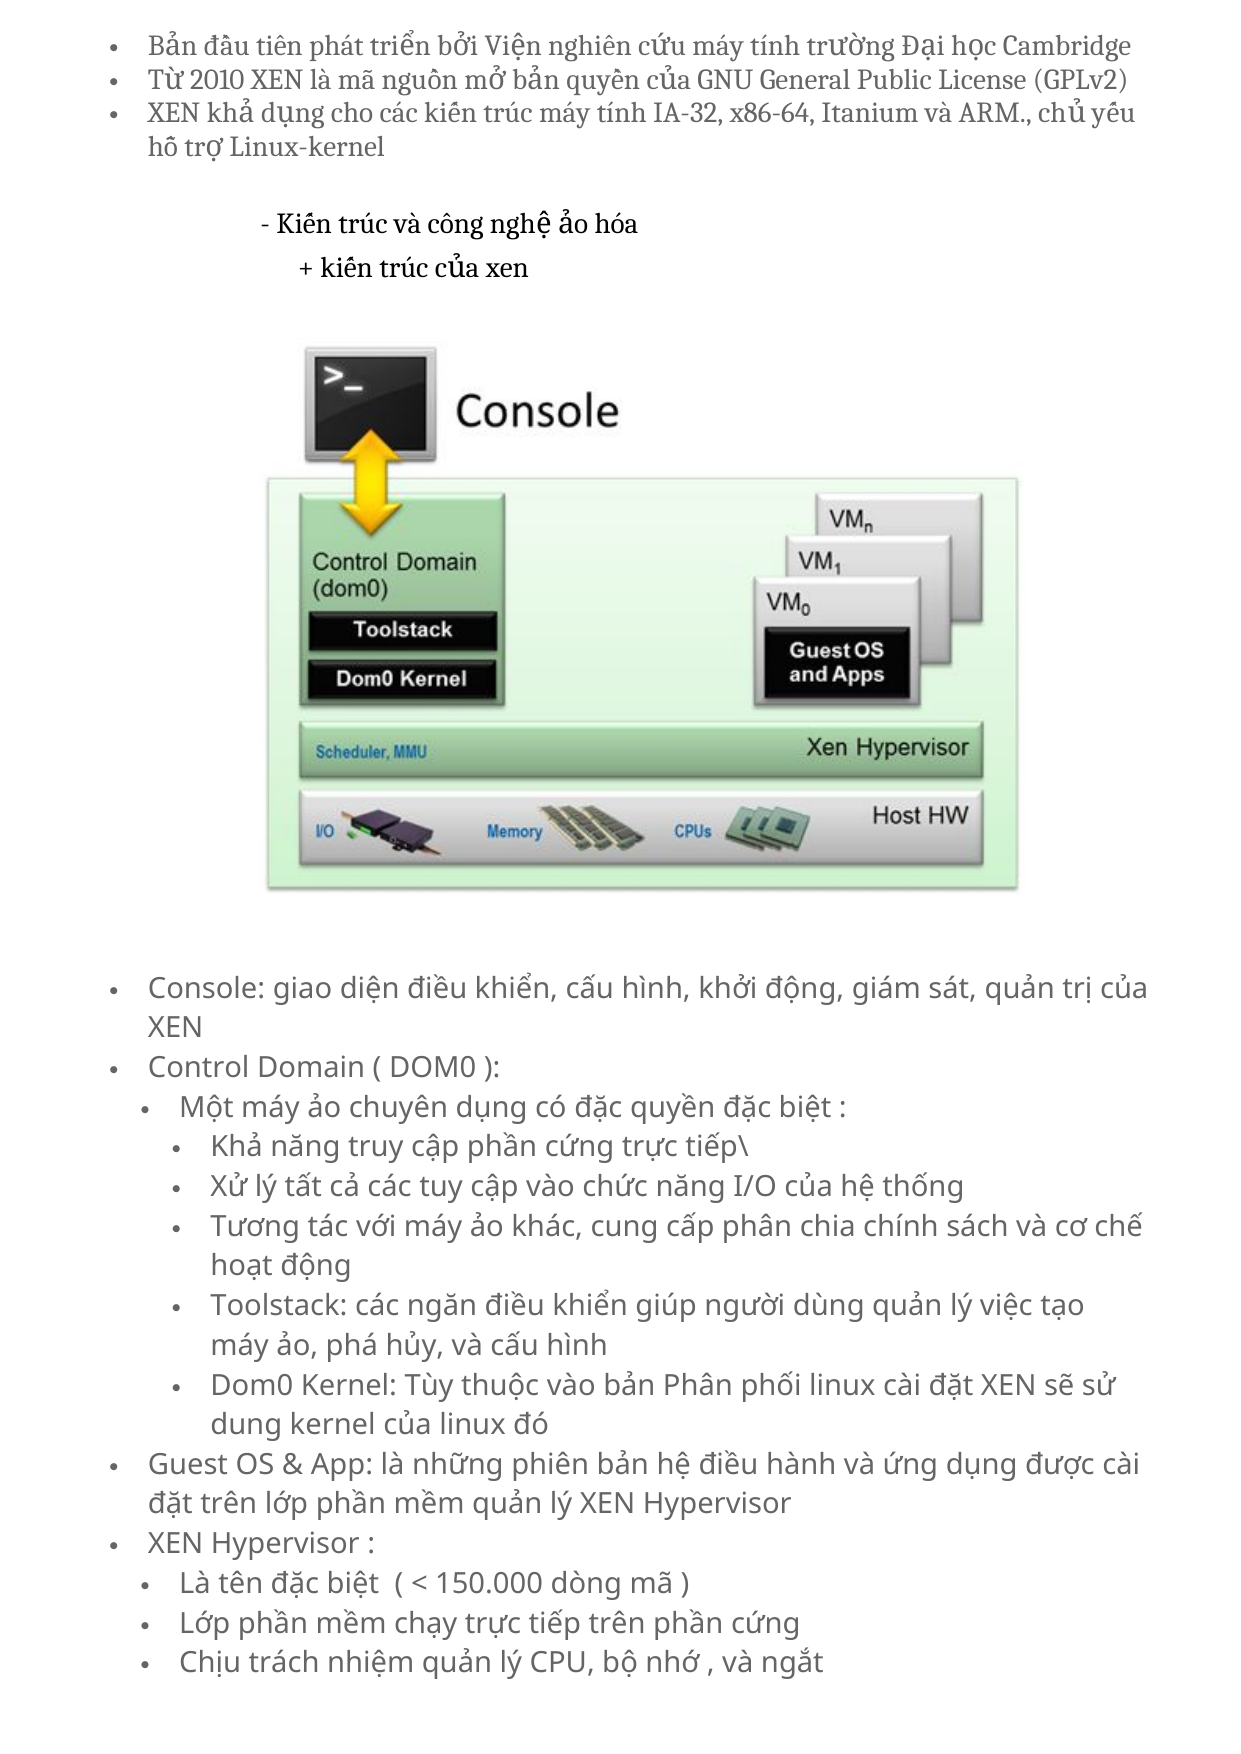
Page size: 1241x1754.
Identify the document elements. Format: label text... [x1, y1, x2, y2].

list Xử lý tất cả các tuy cập vào chức năng I/O của hệ thống [173, 1165, 1152, 1205]
list Toolstack: các ngăn điều khiển giúp người dùng quản lý việc tạo máy ảo, phá hủy, và cấu hình [173, 1284, 1152, 1364]
list + kiến trúc của xen [260, 251, 1152, 284]
list Console: giao diện điều khiển, cấu hình, khởi động, giám sát, quản trị của XEN [110, 967, 1152, 1046]
list - Kiến trúc và công nghệ ảo hóa [260, 207, 1152, 241]
list XEN khả dụng cho các kiến trúc máy tính IA-32, x86-64, Itanium và ARM., chủ yếu hỗ trợ Linux-kernel [110, 97, 1152, 164]
list Từ 2010 XEN là mã nguồn mở bản quyền của GNU General Public License (GPLv2) [110, 63, 1152, 97]
list Chịu trách nhiệm quản lý CPU, bộ nhớ , và ngắt [141, 1642, 1152, 1681]
list Control Domain ( DOM0 ): [110, 1046, 1152, 1086]
list Guest OS & App: là những phiên bản hệ điều hành và ứng dụng được cài đặt trên lớp phần mềm quản lý XEN Hypervisor [110, 1443, 1152, 1522]
list Dom0 Kernel: Tùy thuộc vào bản Phân phối linux cài đặt XEN sẽ sử dung kernel của linux đó [173, 1364, 1152, 1443]
list Bản đầu tiên phát triển bởi Viện nghiên cứu máy tính trường Đại học Cambridge [110, 29, 1152, 63]
list Là tên đặc biệt ( < 150.000 dòng mã ) [141, 1562, 1152, 1602]
list Lớp phần mềm chạy trực tiếp trên phần cứng [141, 1602, 1152, 1642]
list XEN Hypervisor : [110, 1522, 1152, 1562]
list Một máy ảo chuyên dụng có đặc quyền đặc biệt : [141, 1086, 1152, 1126]
list Khả năng truy cập phần cứng trực tiếp\ [173, 1126, 1152, 1165]
picture [260, 337, 1028, 895]
list Tương tác với máy ảo khác, cung cấp phân chia chính sách và cơ chế hoạt động [173, 1205, 1152, 1284]
